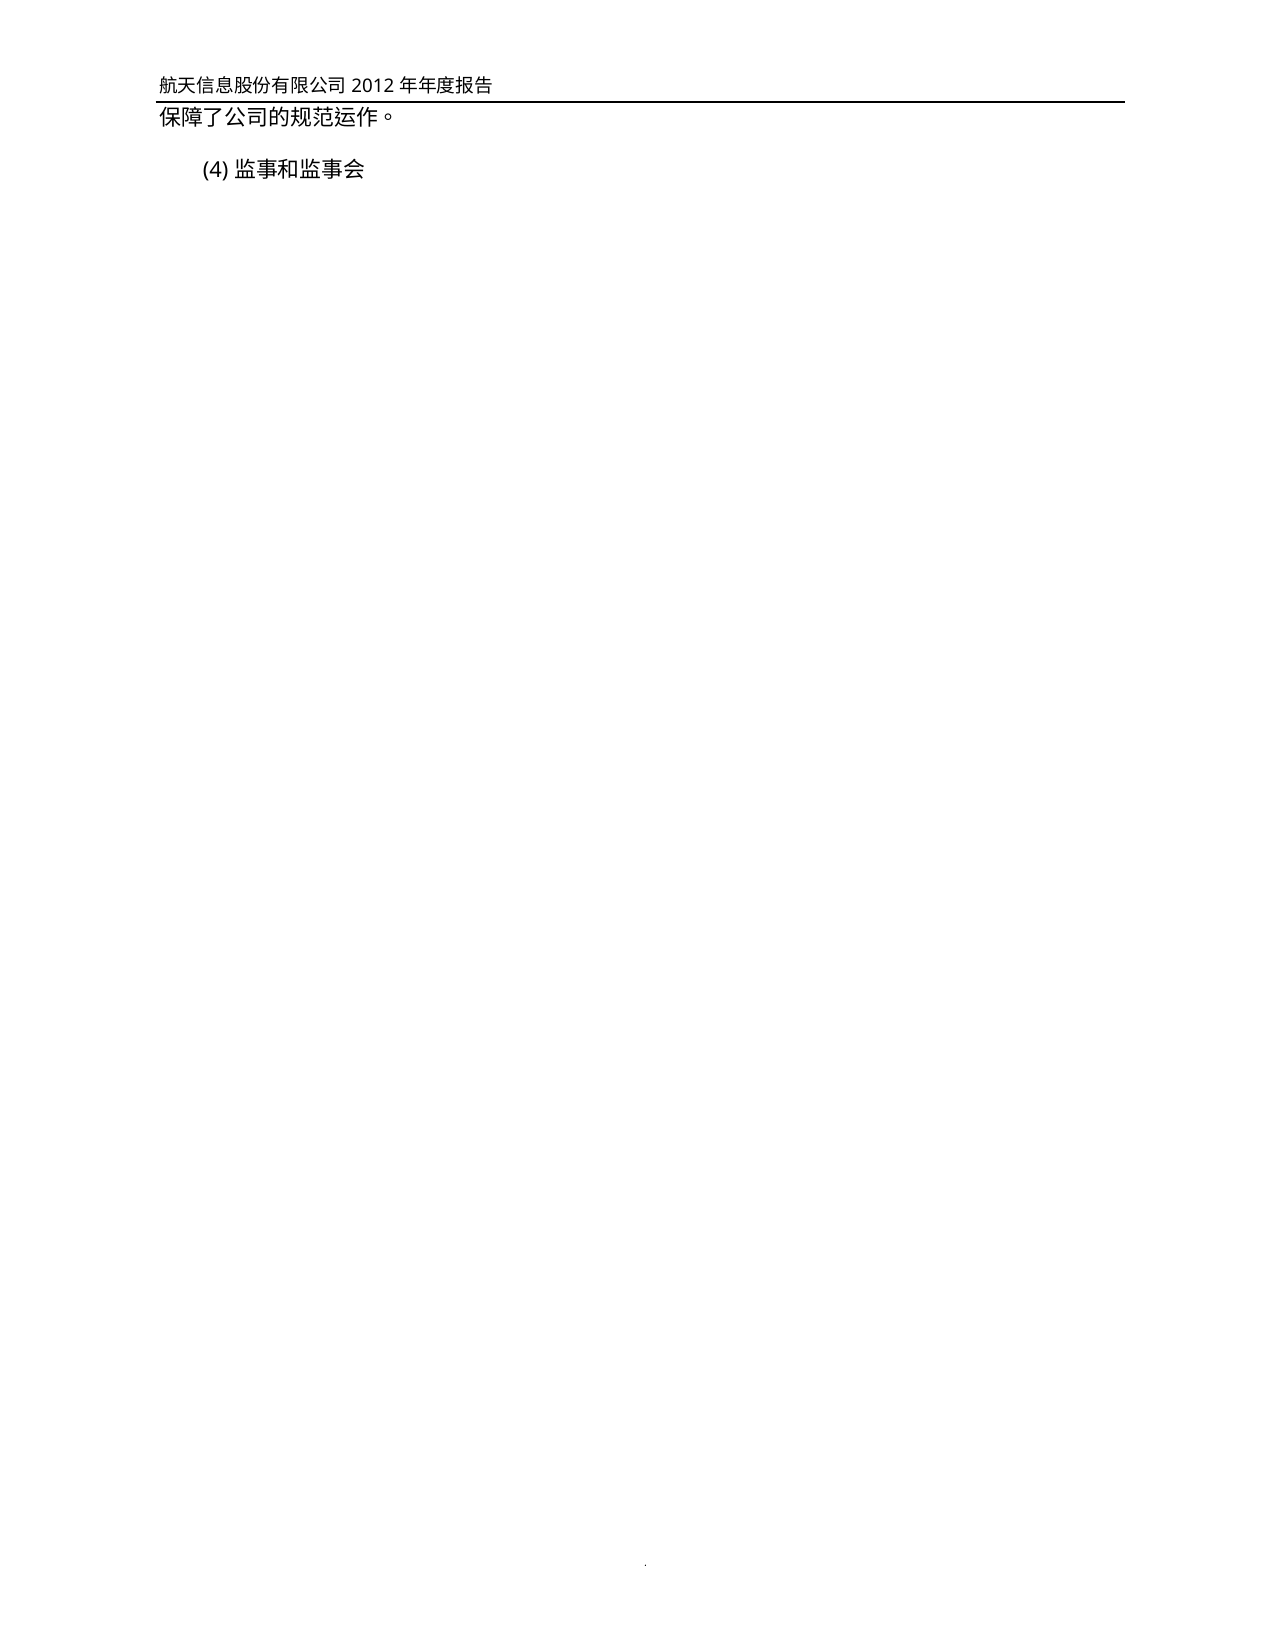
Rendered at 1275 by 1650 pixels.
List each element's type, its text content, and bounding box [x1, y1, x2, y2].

text (4) 监事和监事会 [203, 154, 1123, 184]
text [159, 102, 1122, 132]
